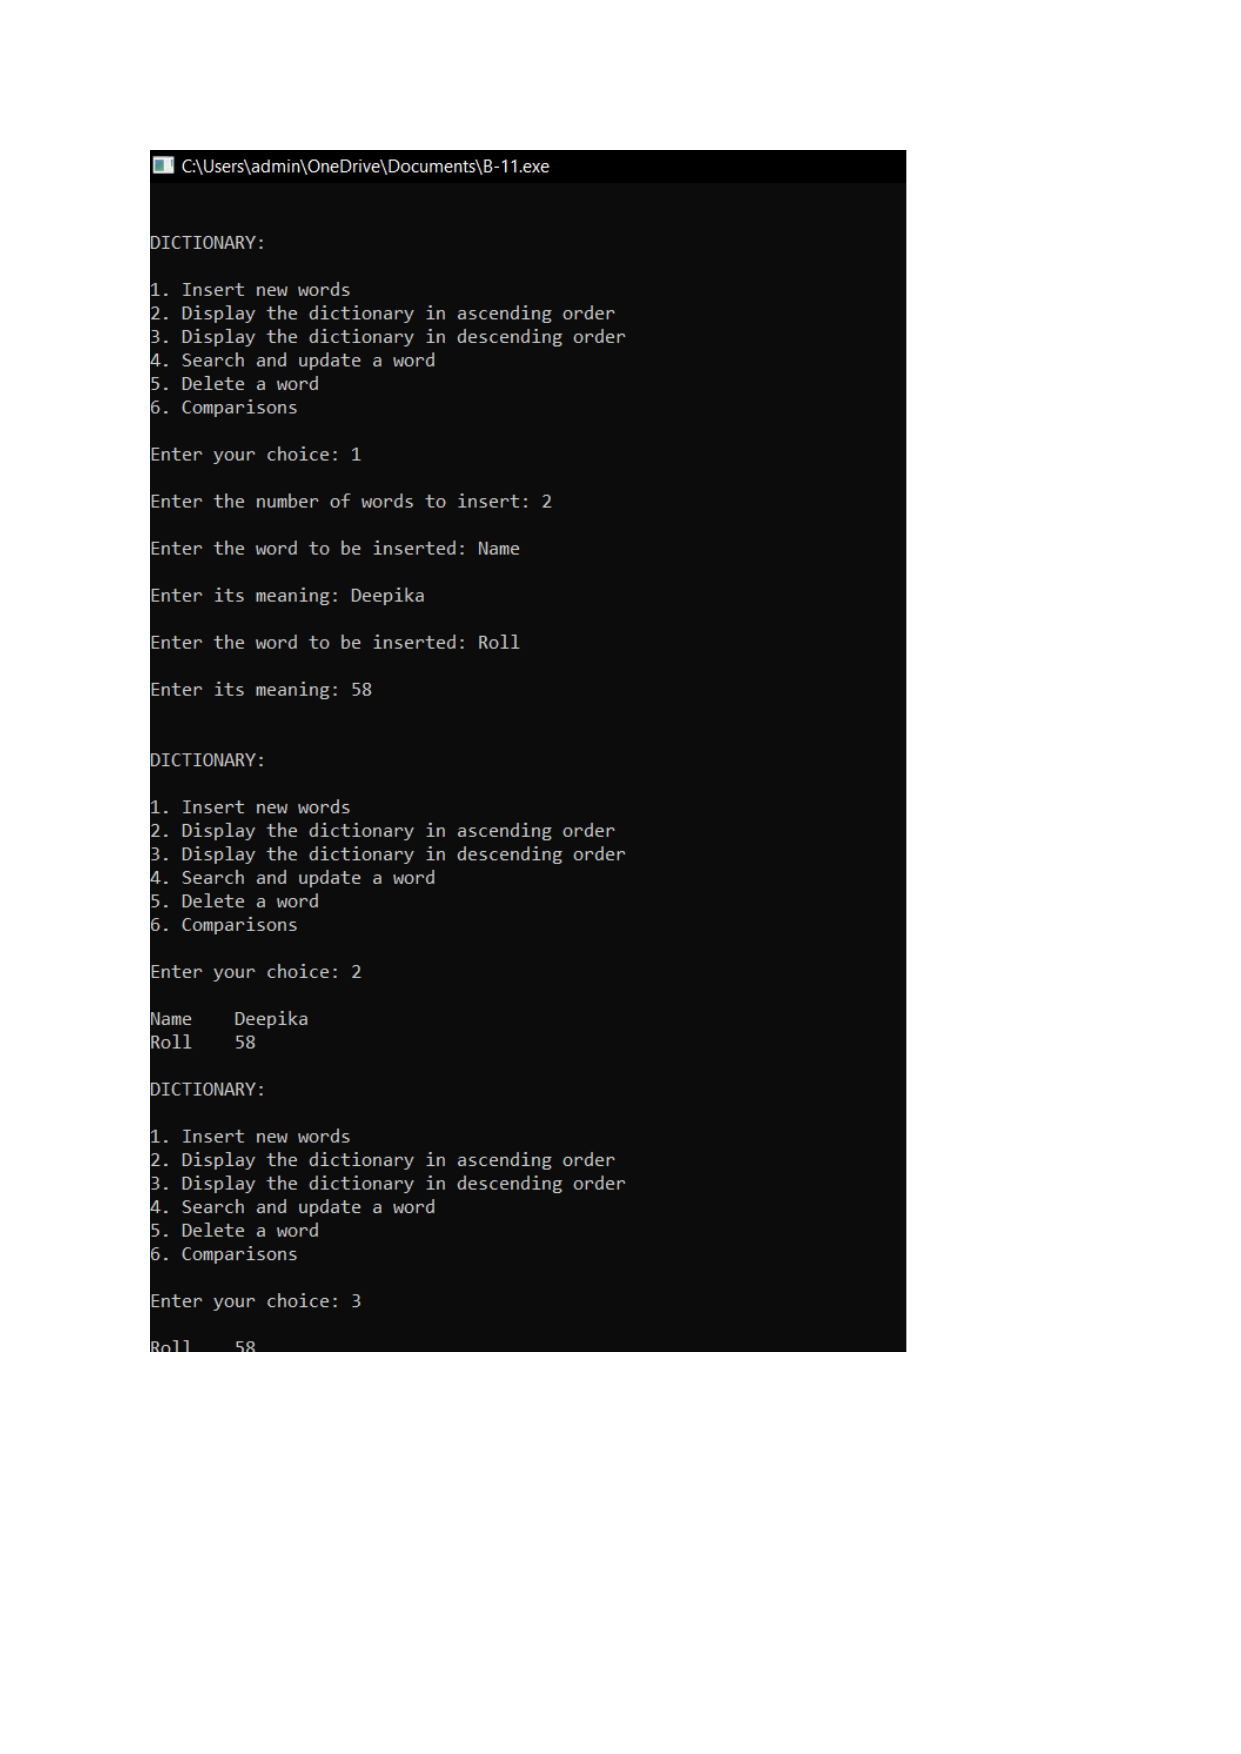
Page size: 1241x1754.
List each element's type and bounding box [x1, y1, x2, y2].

picture [150, 150, 907, 1352]
